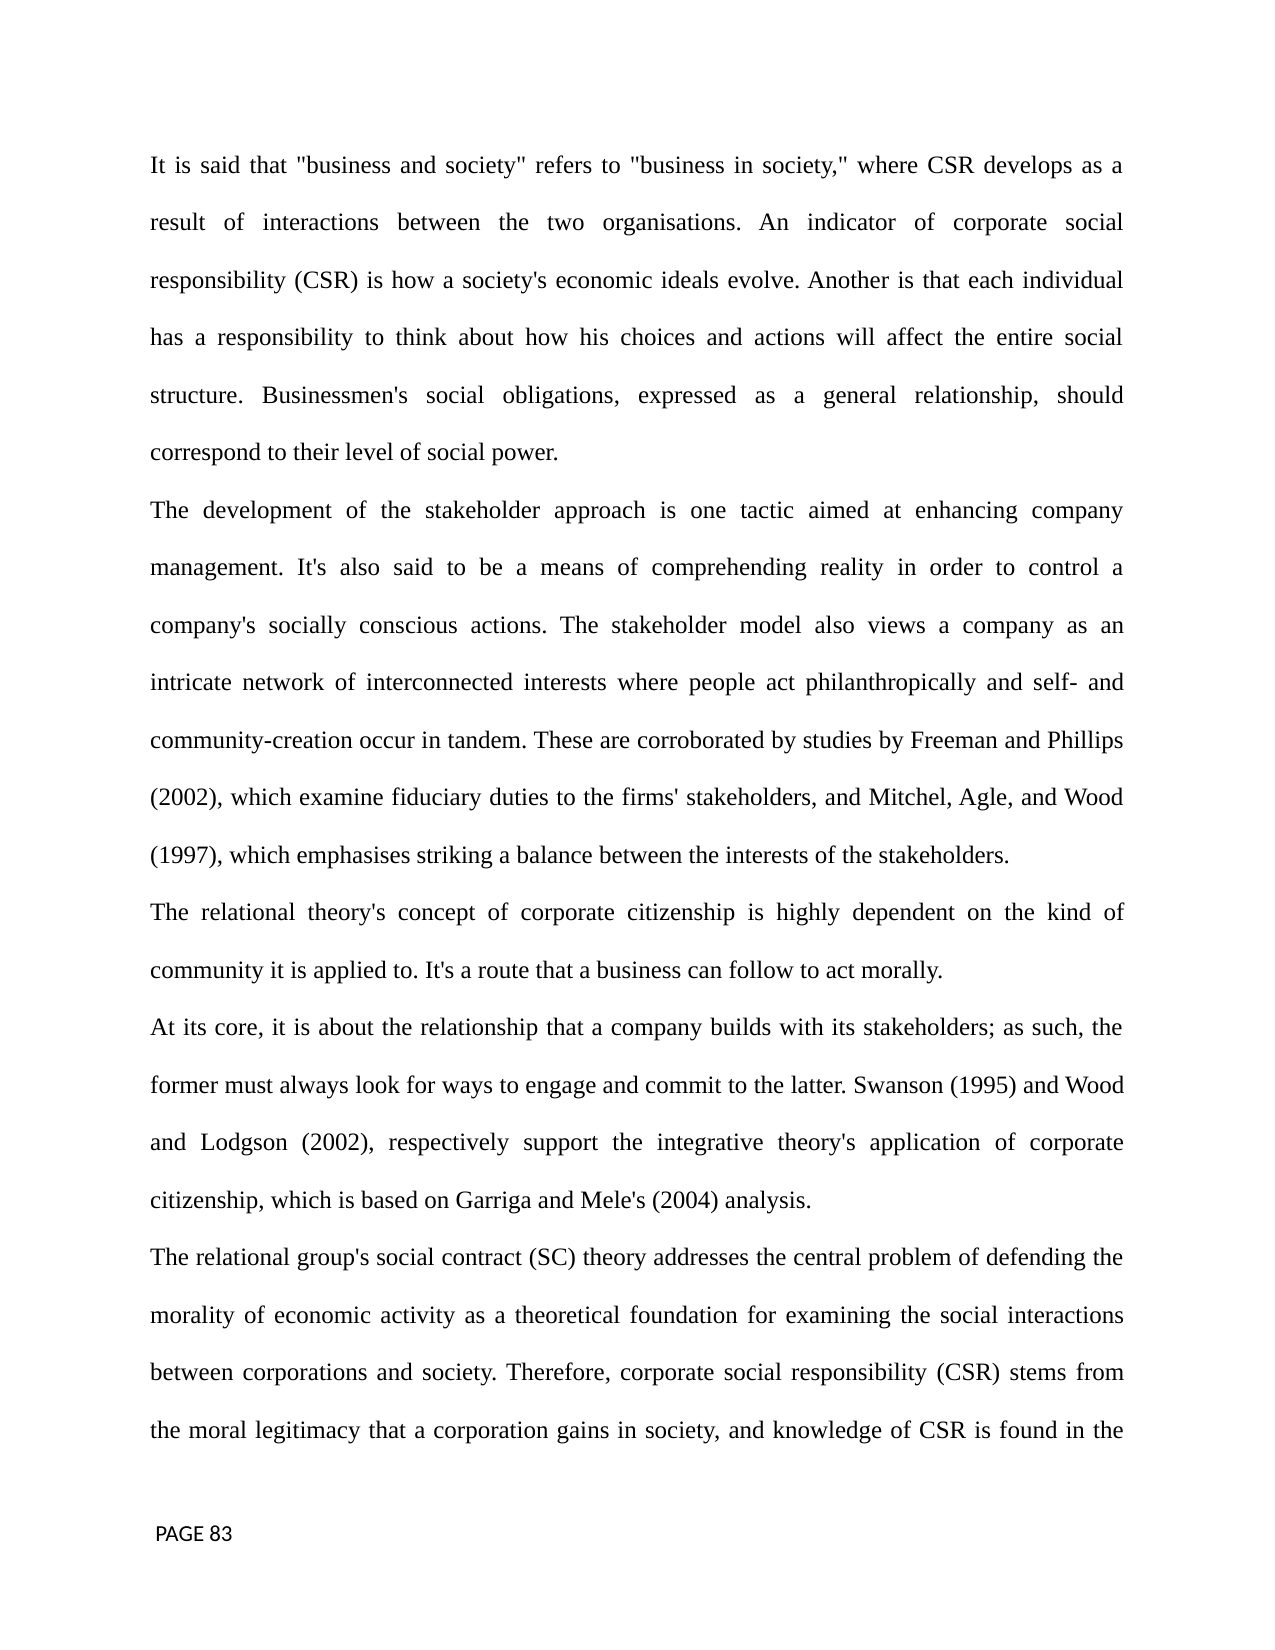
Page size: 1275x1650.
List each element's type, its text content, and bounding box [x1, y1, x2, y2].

text It is said that "business and society" refers to "business in society," where CSR develops as a result of interactions between the two organisations. An indicator of corporate social responsibility (CSR) is how a society's economic ideals evolve. Another is that each individual has a responsibility to think about how his choices and actions will affect the entire social structure. Businessmen's social obligations, expressed as a general relationship, should correspond to their level of social power. [150, 150, 1125, 466]
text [150, 1242, 1125, 1444]
text The relational theory's concept of corporate citizenship is highly dependent on the kind of community it is applied to. It's a route that a business can follow to act morally. [150, 897, 1125, 984]
text The development of the stakeholder approach is one tactic aimed at enhancing company management. It's also said to be a means of comprehending reality in order to control a company's socially conscious actions. The stakeholder model also views a company as an intricate network of interconnected interests where people act philanthropically and self- and community-creation occur in tandem. These are corroborated by studies by Freeman and Phillips (2002), which examine fiduciary duties to the firms' stakeholders, and Mitchel, Agle, and Wood (1997), which emphasises striking a balance between the interests of the stakeholders. [150, 495, 1125, 869]
text At its core, it is about the relationship that a company builds with its stakeholders; as such, the former must always look for ways to engage and commit to the latter. Swanson (1995) and Wood and Lodgson (2002), respectively support the integrative theory's application of corporate citizenship, which is based on Garriga and Mele's (2004) analysis. [150, 1012, 1125, 1214]
